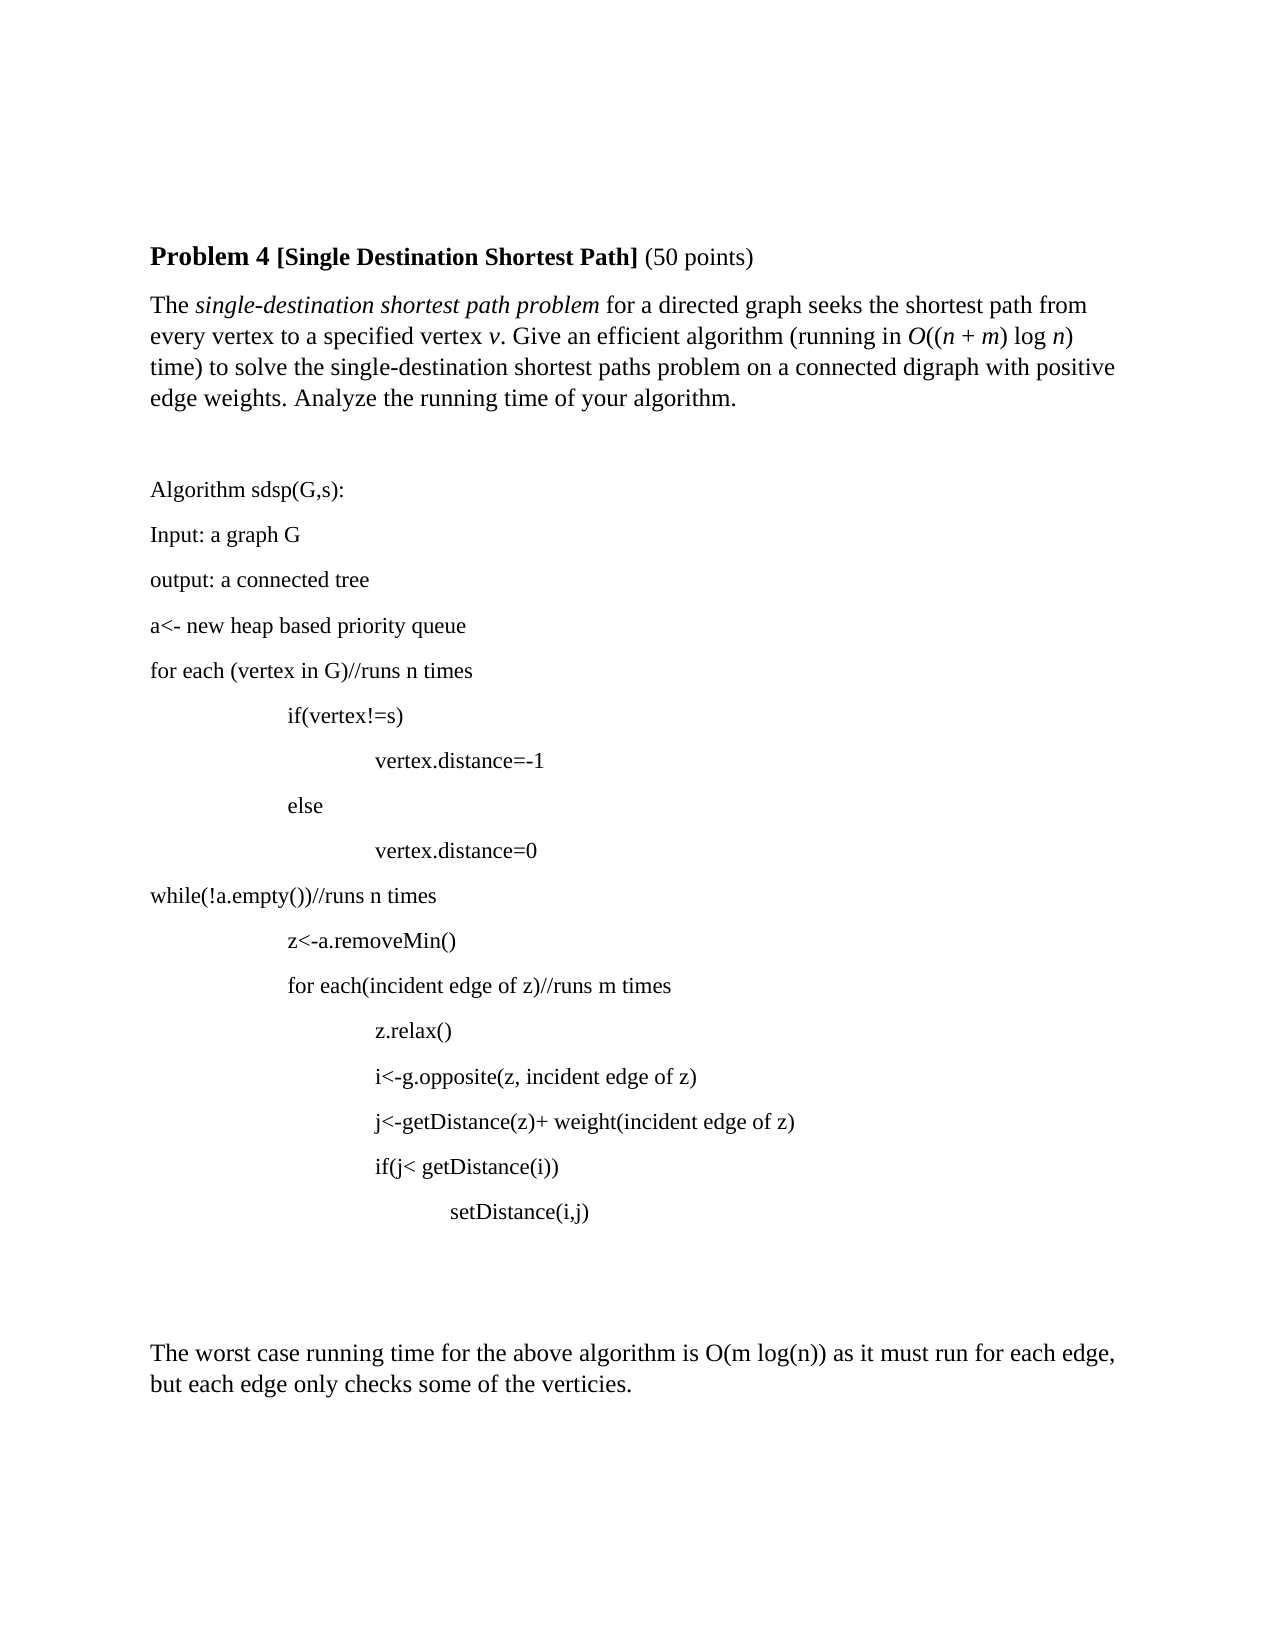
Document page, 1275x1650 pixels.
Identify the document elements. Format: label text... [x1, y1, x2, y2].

text The worst case running time for the above algorithm is O(m log(n)) as it must run for each edge, but each edge only checks some of the verticies. [150, 1338, 1125, 1398]
text vertex.distance=0 [150, 837, 1125, 863]
text if(vertex!=s) [150, 702, 1125, 728]
text Input: a graph G [150, 521, 1125, 548]
text setDistance(i,j) [150, 1198, 1125, 1224]
text for each (vertex in G)//runs n times [150, 657, 1125, 683]
text The single-destination shortest path problem for a directed graph seeks the shortest path from every vertex to a specified vertex v. Give an efficient algorithm (running in O((n + m) log n) time) to solve the single-destination shortest paths problem on a connected digraph with positive edge weights. Analyze the running time of your algorithm. [150, 290, 1125, 412]
text output: a connected tree [150, 567, 1125, 593]
text Algorithm sdsp(G,s): [150, 476, 1125, 503]
text if(j< getDistance(i)) [150, 1153, 1125, 1179]
text Problem 4 [Single Destination Shortest Path] (50 points) [150, 240, 1125, 271]
text i<-g.opposite(z, incident edge of z) [150, 1063, 1125, 1089]
text j<-getDistance(z)+ weight(incident edge of z) [150, 1108, 1125, 1134]
text for each(incident edge of z)//runs m times [150, 972, 1125, 999]
text z<-a.removeMin() [150, 927, 1125, 954]
text vertex.distance=-1 [150, 747, 1125, 773]
text z.relax() [150, 1018, 1125, 1044]
text a<- new heap based priority queue [150, 612, 1125, 638]
text else [150, 792, 1125, 818]
text while(!a.empty())//runs n times [150, 882, 1125, 909]
